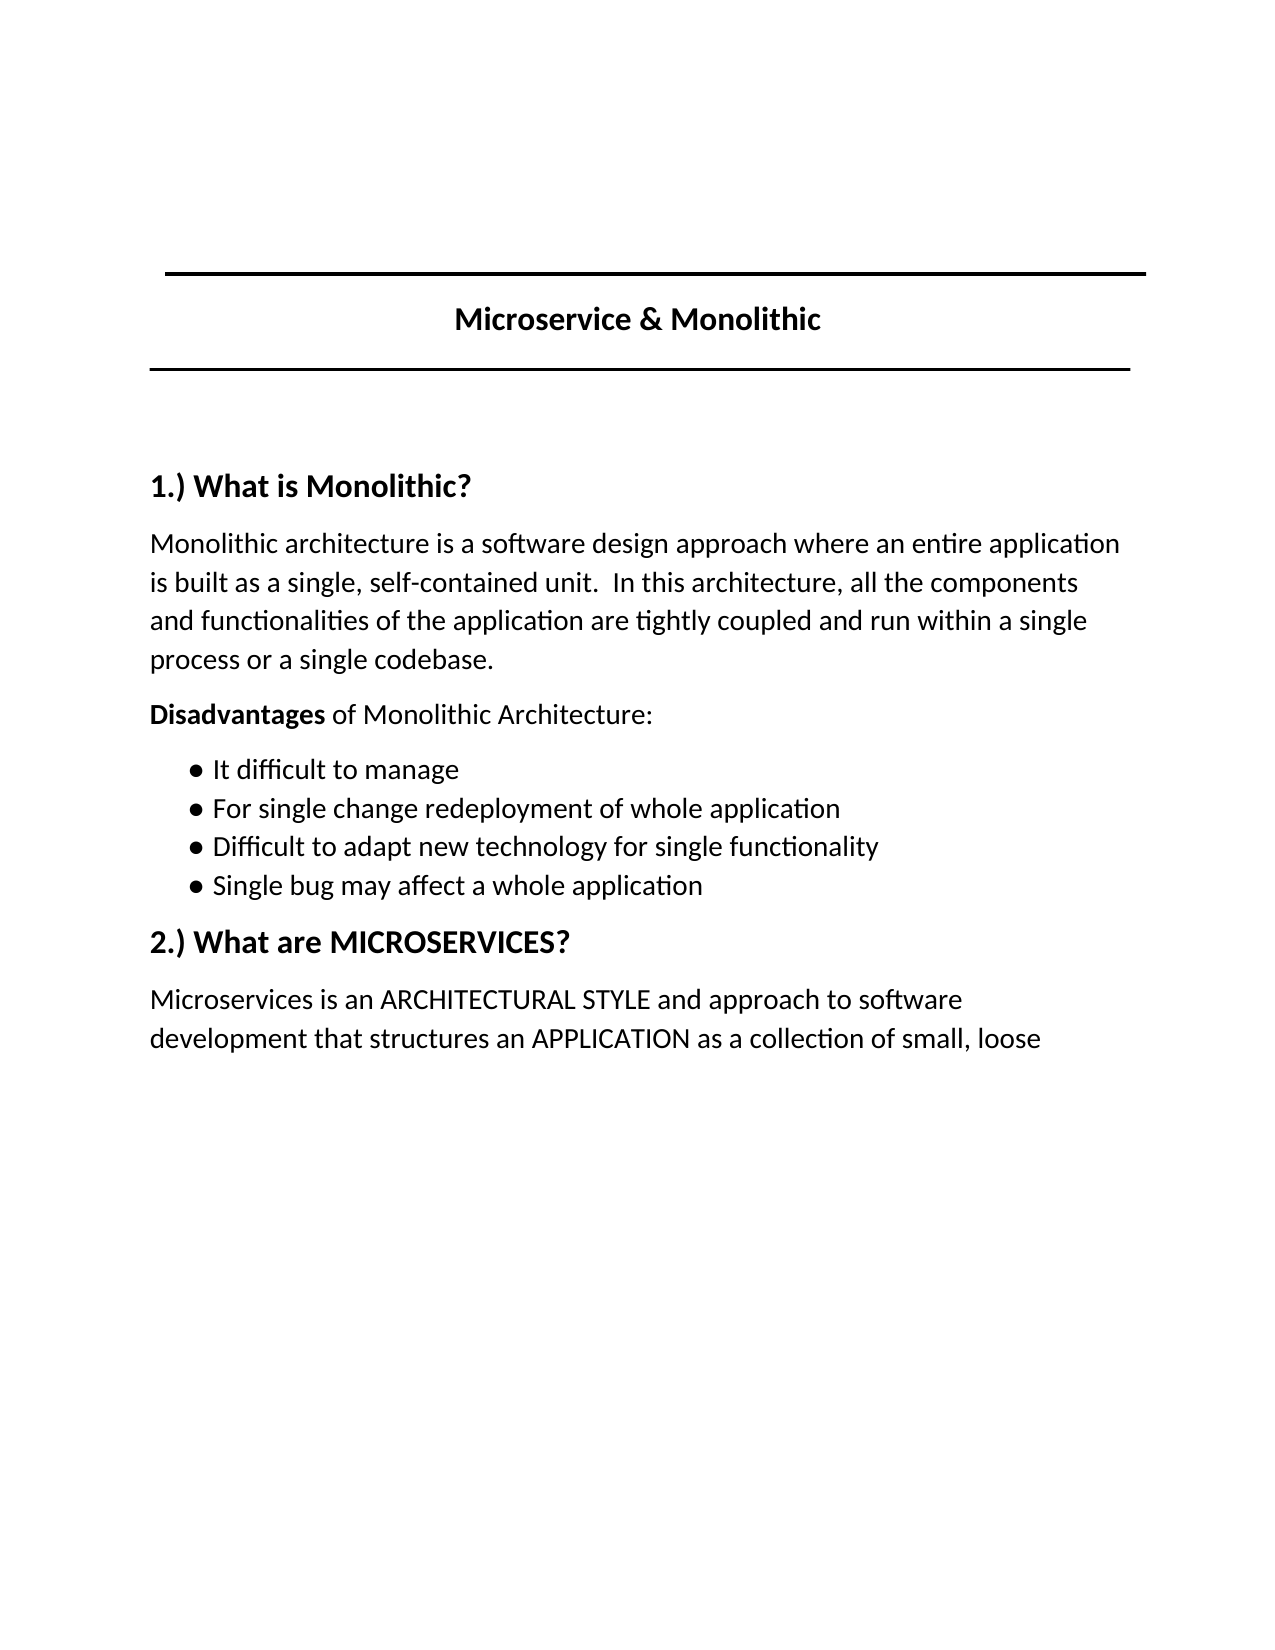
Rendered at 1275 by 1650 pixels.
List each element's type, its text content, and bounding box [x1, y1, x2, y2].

text Microservices is an ARCHITECTURAL STYLE and approach to software development that structures an APPLICATION as a collection of small, loose [149, 981, 1062, 1055]
picture [165, 272, 1147, 276]
text Disadvantages of Monolithic Architecture: [149, 696, 1158, 732]
text 2.) What are MICROSERVICES? [149, 921, 1158, 962]
text ● For single change redeployment of whole application [187, 790, 1158, 825]
text 1.) What is Monolithic? [149, 466, 1158, 506]
text ● Difficult to adapt new technology for single functionality [187, 828, 1158, 864]
text ● Single bug may affect a whole application [187, 867, 1158, 902]
text Microservice & Monolithic [454, 298, 1158, 339]
text Monolithic architecture is a software design approach where an entire application is built as a single, self-contained unit. In this architecture, all the components and functionalities of the application are tightly coupled and run within a single process or a single codebase. [149, 526, 1124, 676]
text ● It difficult to manage [187, 751, 1158, 787]
